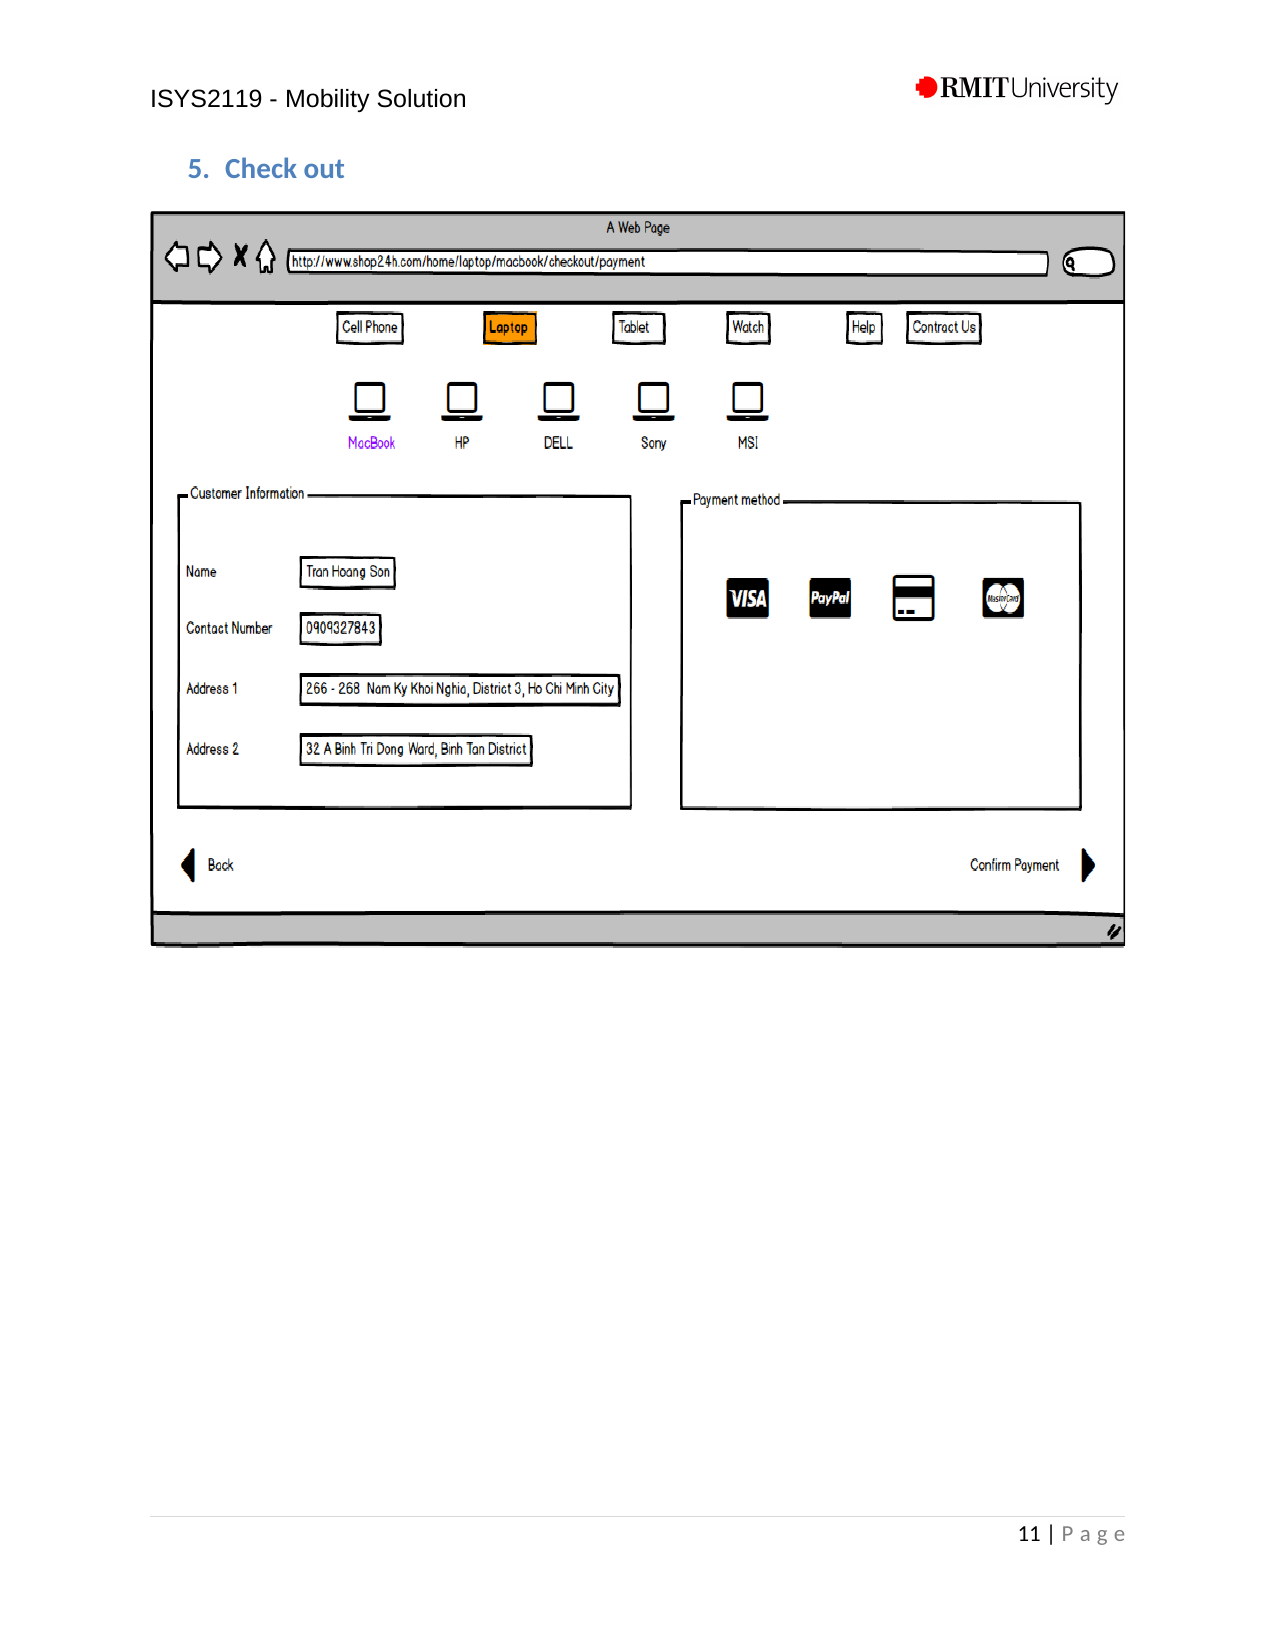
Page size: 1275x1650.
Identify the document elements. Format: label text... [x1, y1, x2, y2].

picture [911, 75, 1123, 107]
list Check out [187, 150, 1125, 186]
picture [150, 211, 1125, 948]
